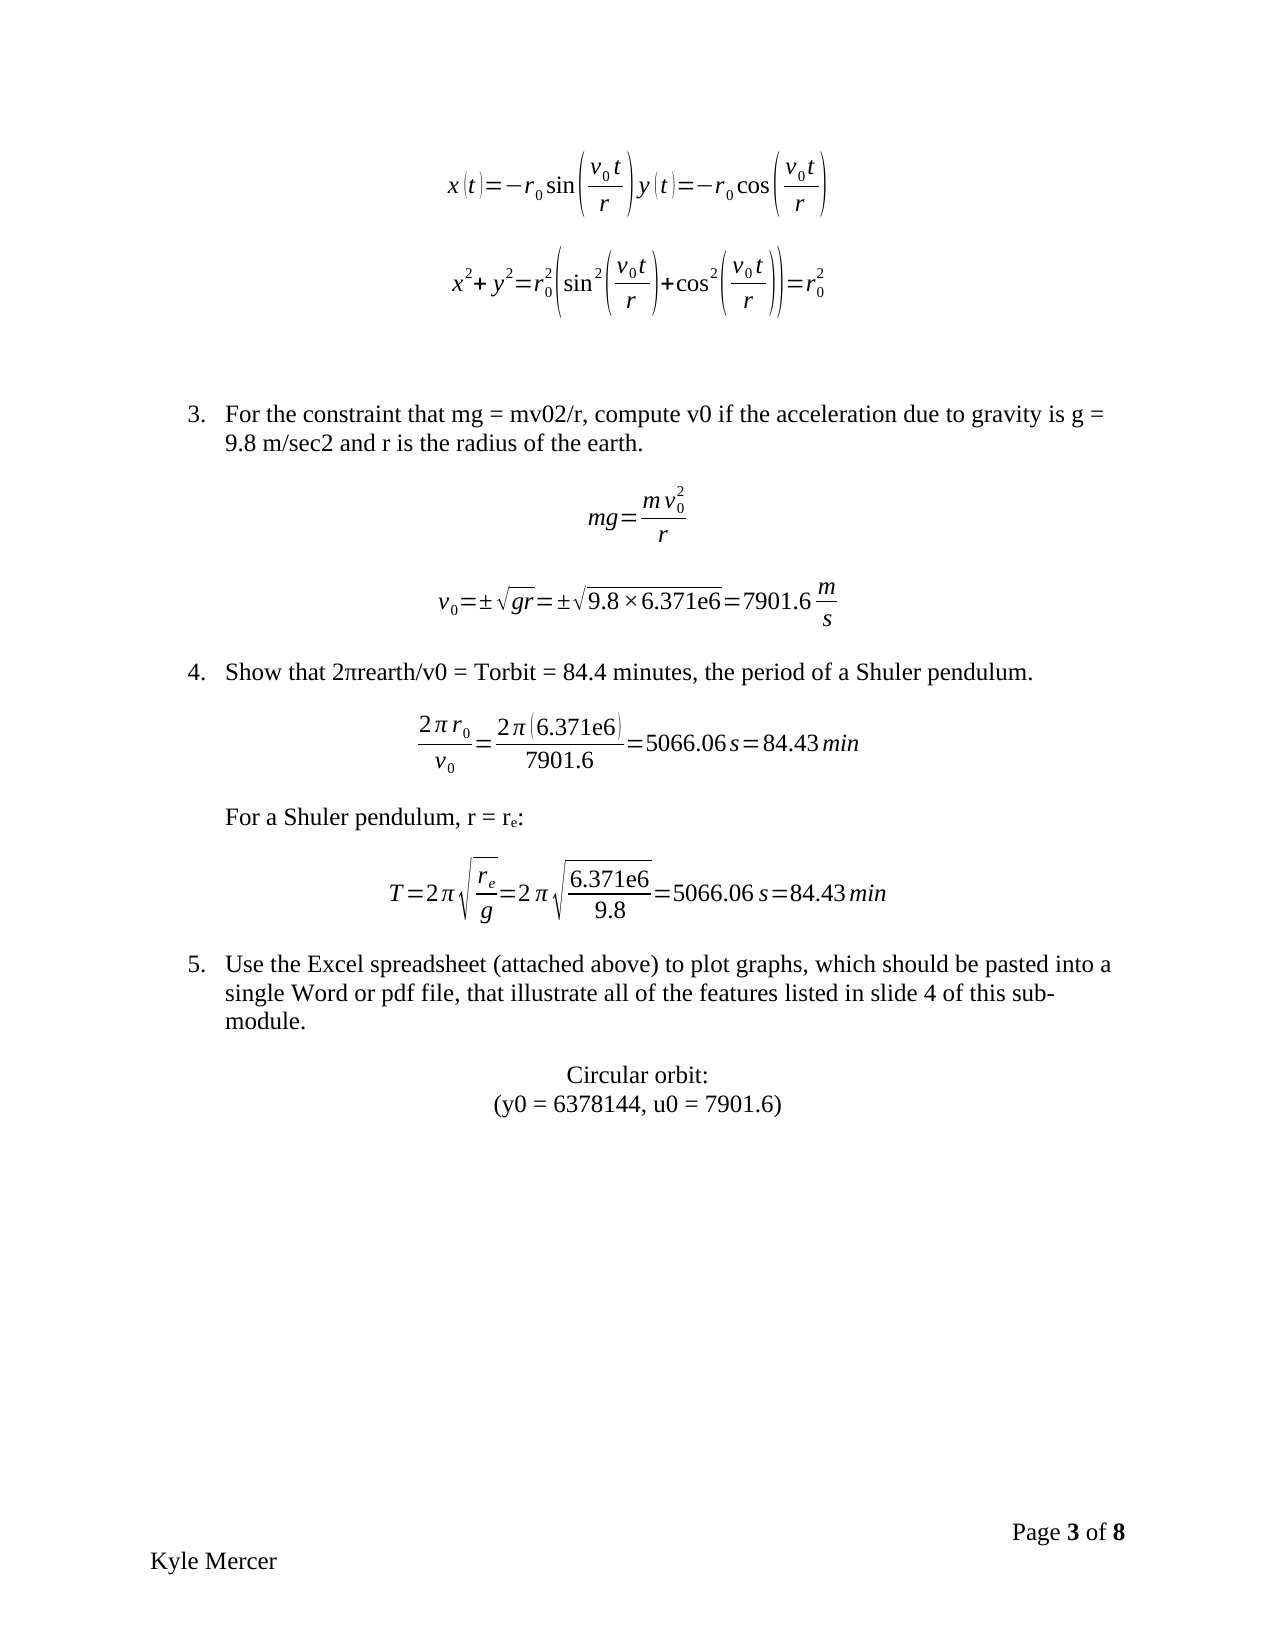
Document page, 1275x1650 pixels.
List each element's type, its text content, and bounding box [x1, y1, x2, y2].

list For the constraint that mg = mv02/r, compute v0 if the acceleration due to gravity is g = 9.8 m/sec2 and r is the radius of the earth. [187, 399, 1125, 457]
list Use the Excel spreadsheet (attached above) to plot graphs, which should be pasted into a single Word or pdf file, that illustrate all of the features listed in slide 4 of this sub-module. [187, 949, 1125, 1035]
text For a Shuler pendulum, r = re: [150, 802, 1125, 831]
text Circular orbit: (y0 = 6378144, u0 = 7901.6) [150, 1060, 1125, 1118]
list Show that 2πrearth/v0 = Torbit = 84.4 minutes, the period of a Shuler pendulum. [187, 657, 1125, 686]
